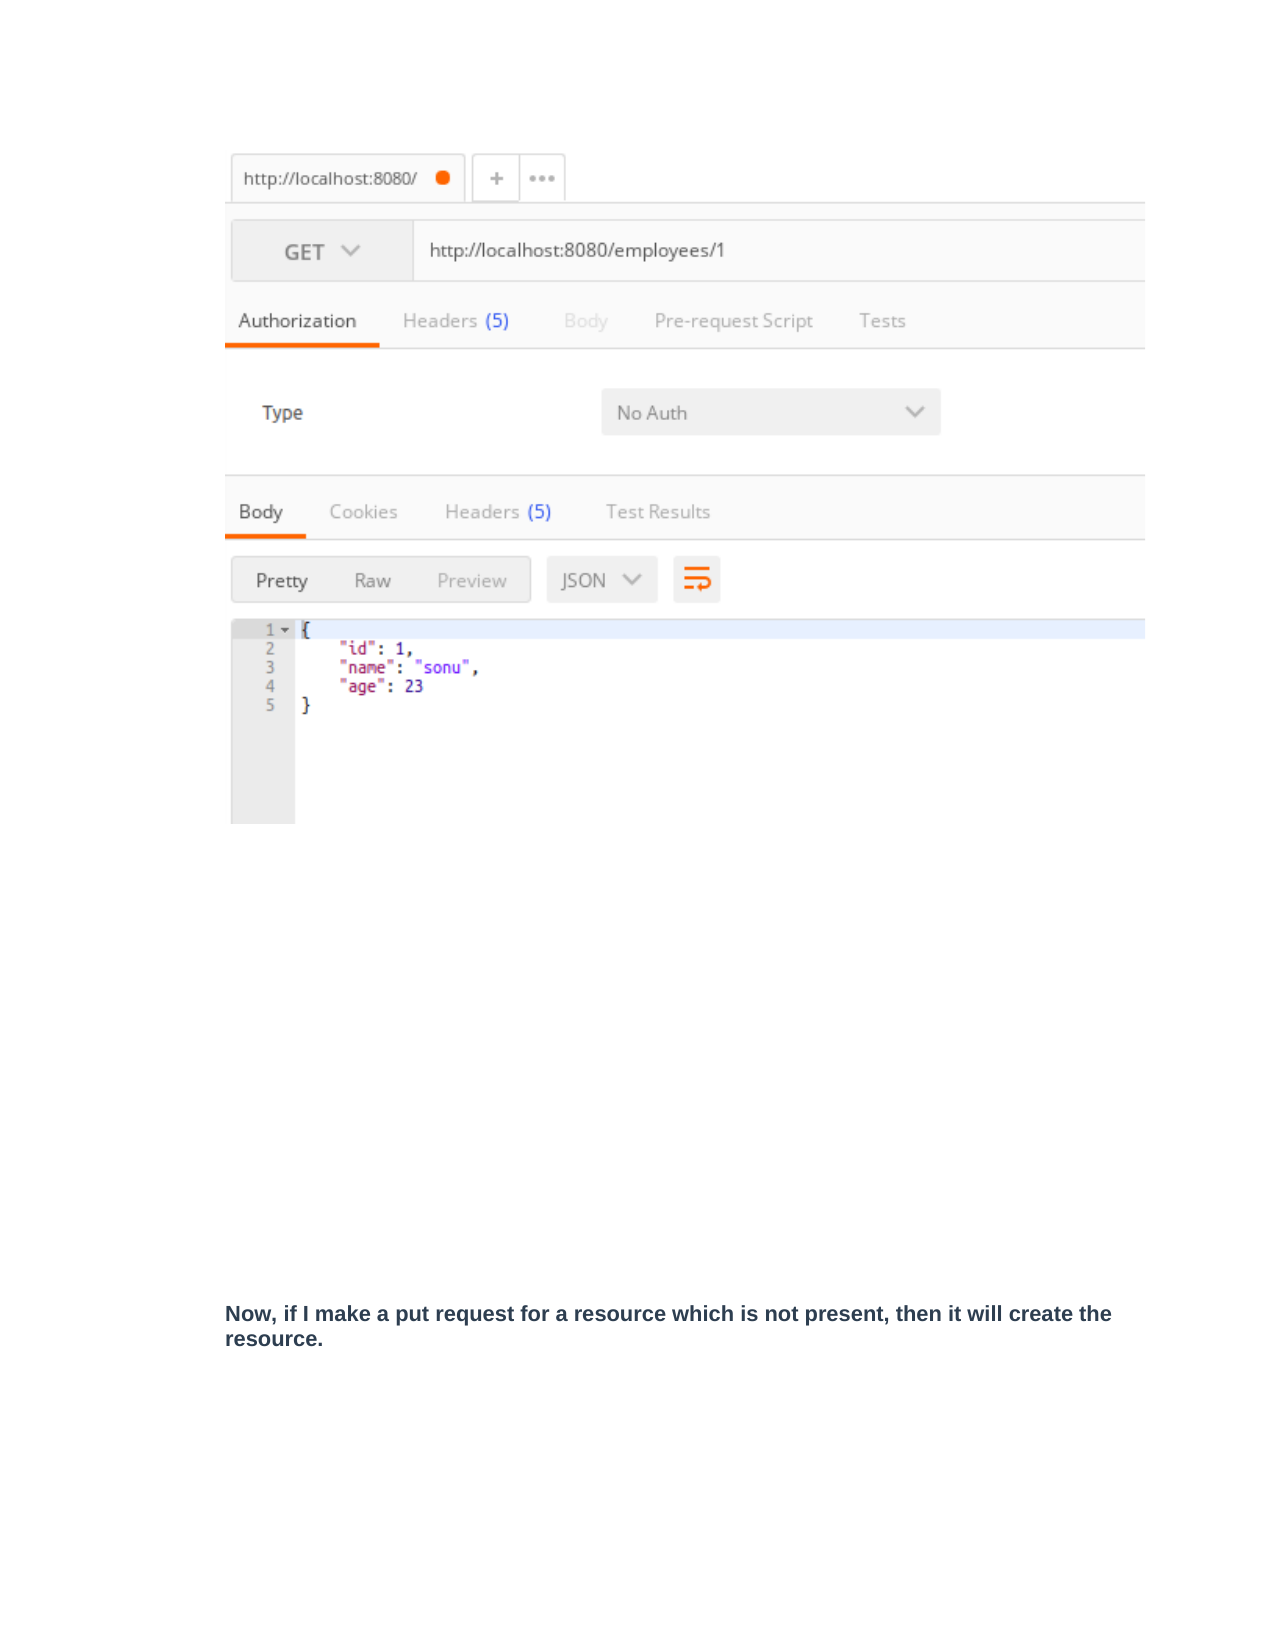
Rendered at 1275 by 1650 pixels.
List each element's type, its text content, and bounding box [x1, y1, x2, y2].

text Now, if I make a put request for a resource which is not present, then it will create the resource. [225, 1301, 1125, 1351]
picture [225, 150, 1146, 824]
